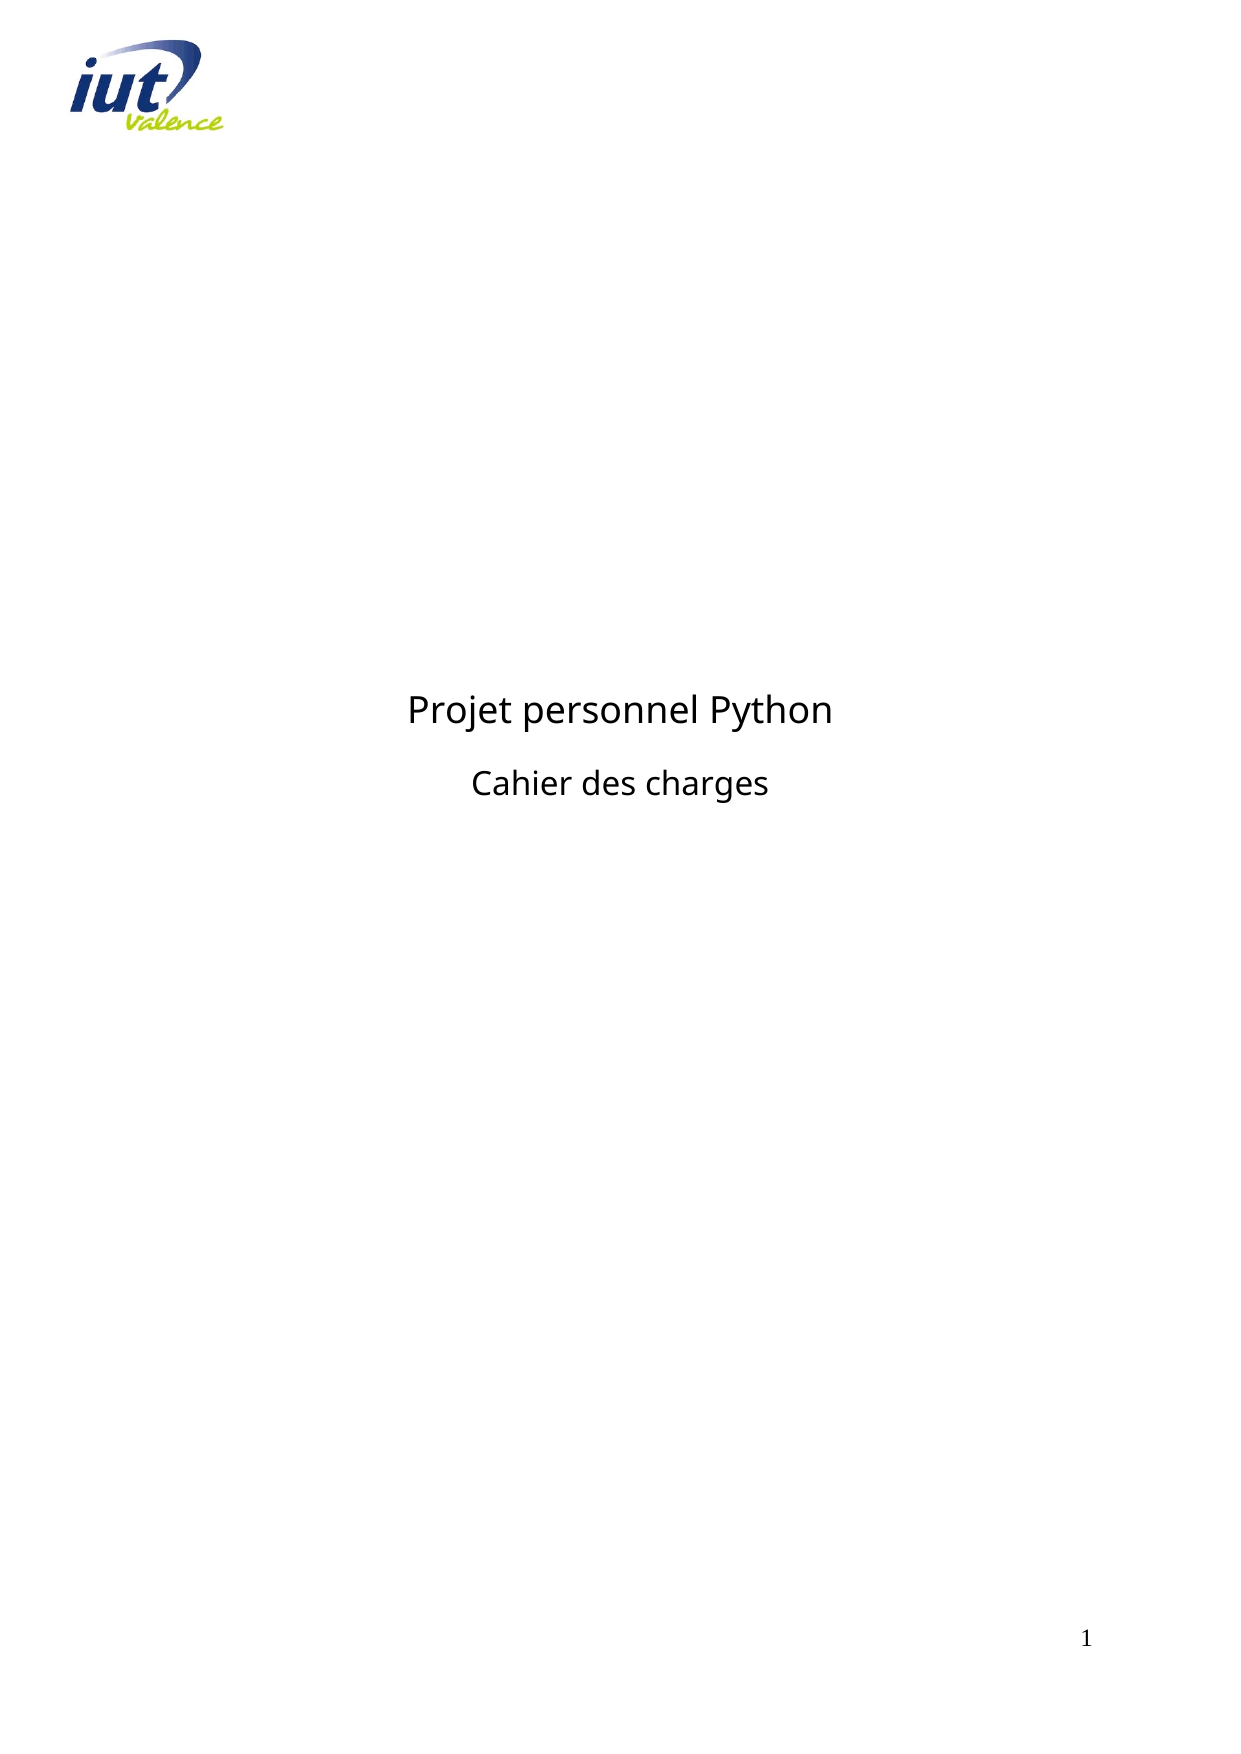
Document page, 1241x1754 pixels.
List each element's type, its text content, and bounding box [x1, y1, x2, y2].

picture [57, 34, 233, 139]
text Cahier des charges [148, 760, 1093, 806]
text Projet personnel Python [148, 683, 1093, 734]
